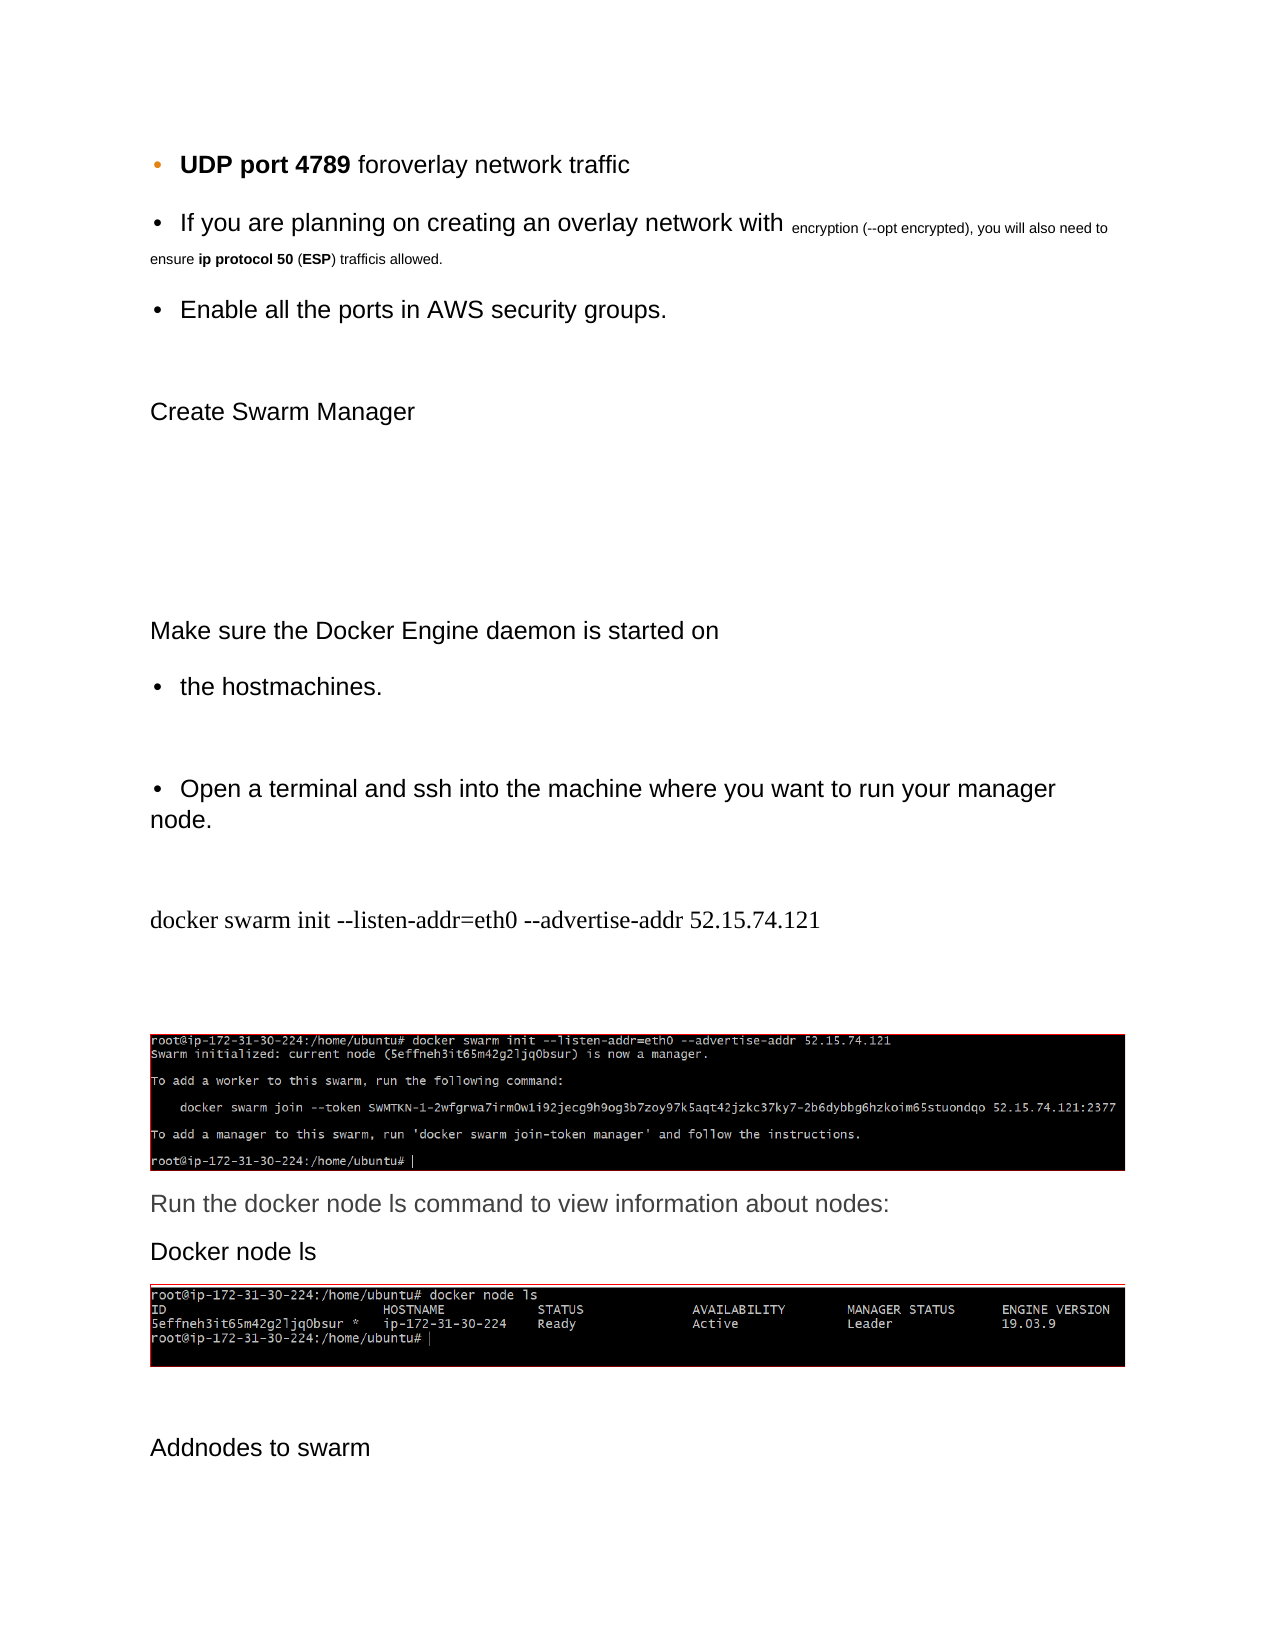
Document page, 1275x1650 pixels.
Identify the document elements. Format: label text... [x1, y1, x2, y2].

text • If you are planning on creating an overlay network with encryption (--opt encrypted), you will also need to ensure ip protocol 50 (ESP) trafficis allowed. [150, 208, 1125, 268]
picture [150, 1034, 1125, 1171]
text docker swarm init --listen-addr=eth0 --advertise-addr 52.15.74.121 [150, 906, 1125, 934]
text Docker node ls [150, 1237, 1125, 1266]
text Addnodes to swarm [150, 1433, 1125, 1462]
text • Open a terminal and ssh into the machine where you want to run your manager node. [150, 774, 1125, 834]
text • UDP port 4789 foroverlay network traffic [150, 150, 1125, 181]
picture [150, 1284, 1125, 1367]
text Run the docker node ls command to view information about nodes: [150, 1189, 1125, 1218]
text • the hostmachines. [150, 672, 1125, 703]
text Create Swarm Manager [150, 397, 1125, 426]
text • Enable all the ports in AWS security groups. [150, 294, 1125, 326]
text Make sure the Docker Engine daemon is started on [150, 616, 1125, 644]
